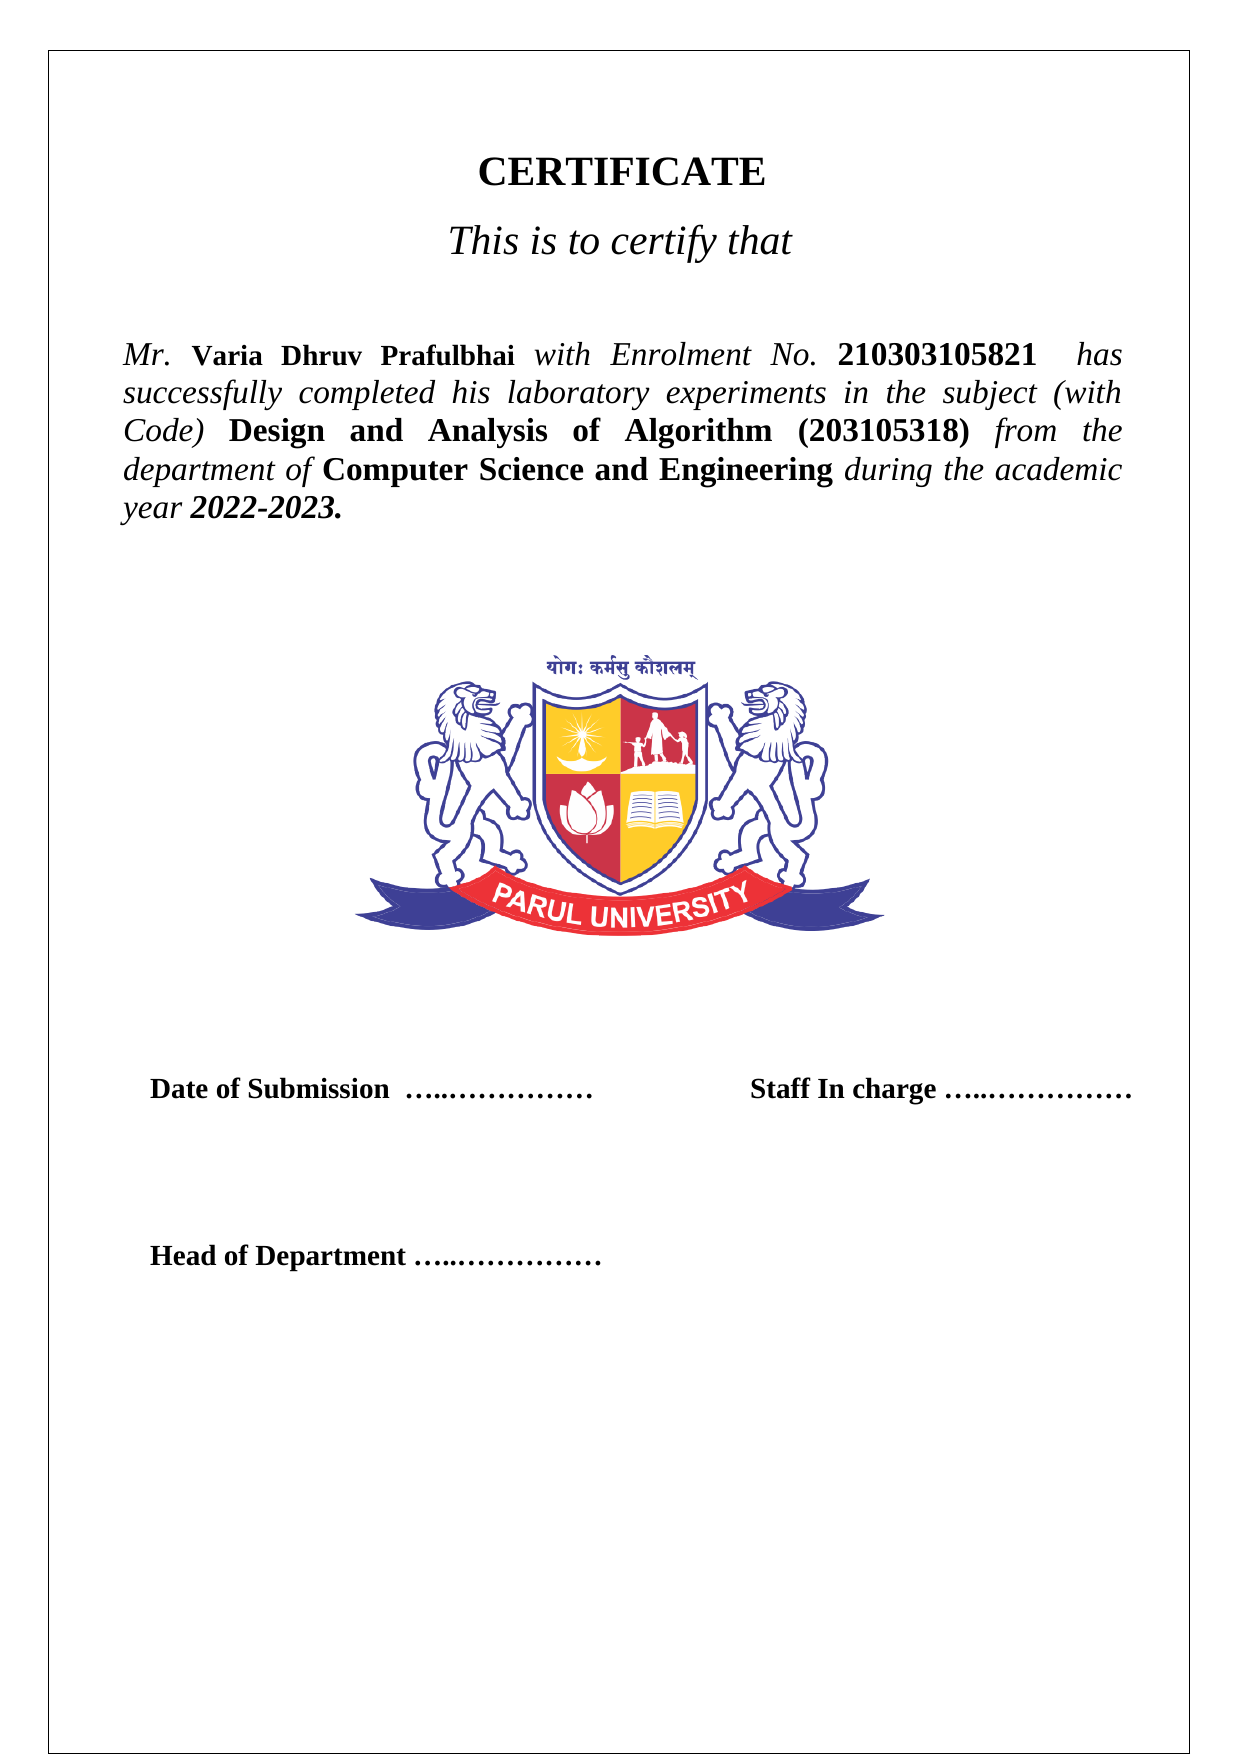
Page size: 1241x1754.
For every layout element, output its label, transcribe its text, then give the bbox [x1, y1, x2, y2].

picture [354, 655, 885, 936]
text Head of Department …..…………… [150, 1238, 1184, 1272]
text Date of Submission …..…………… Staff In charge …..…………… [150, 1071, 1184, 1104]
text This is to certify that [198, 216, 1046, 264]
text Mr. Varia Dhruv Prafulbhai with Enrolment No. 210303105821 has successfully completed his laboratory experiments in the subject (with Code) Design and Analysis of Algorithm (203105318) from the department of Computer Science and Engineering during the academic year 2022-2023. [123, 334, 1126, 525]
text CERTIFICATE [198, 146, 1046, 194]
